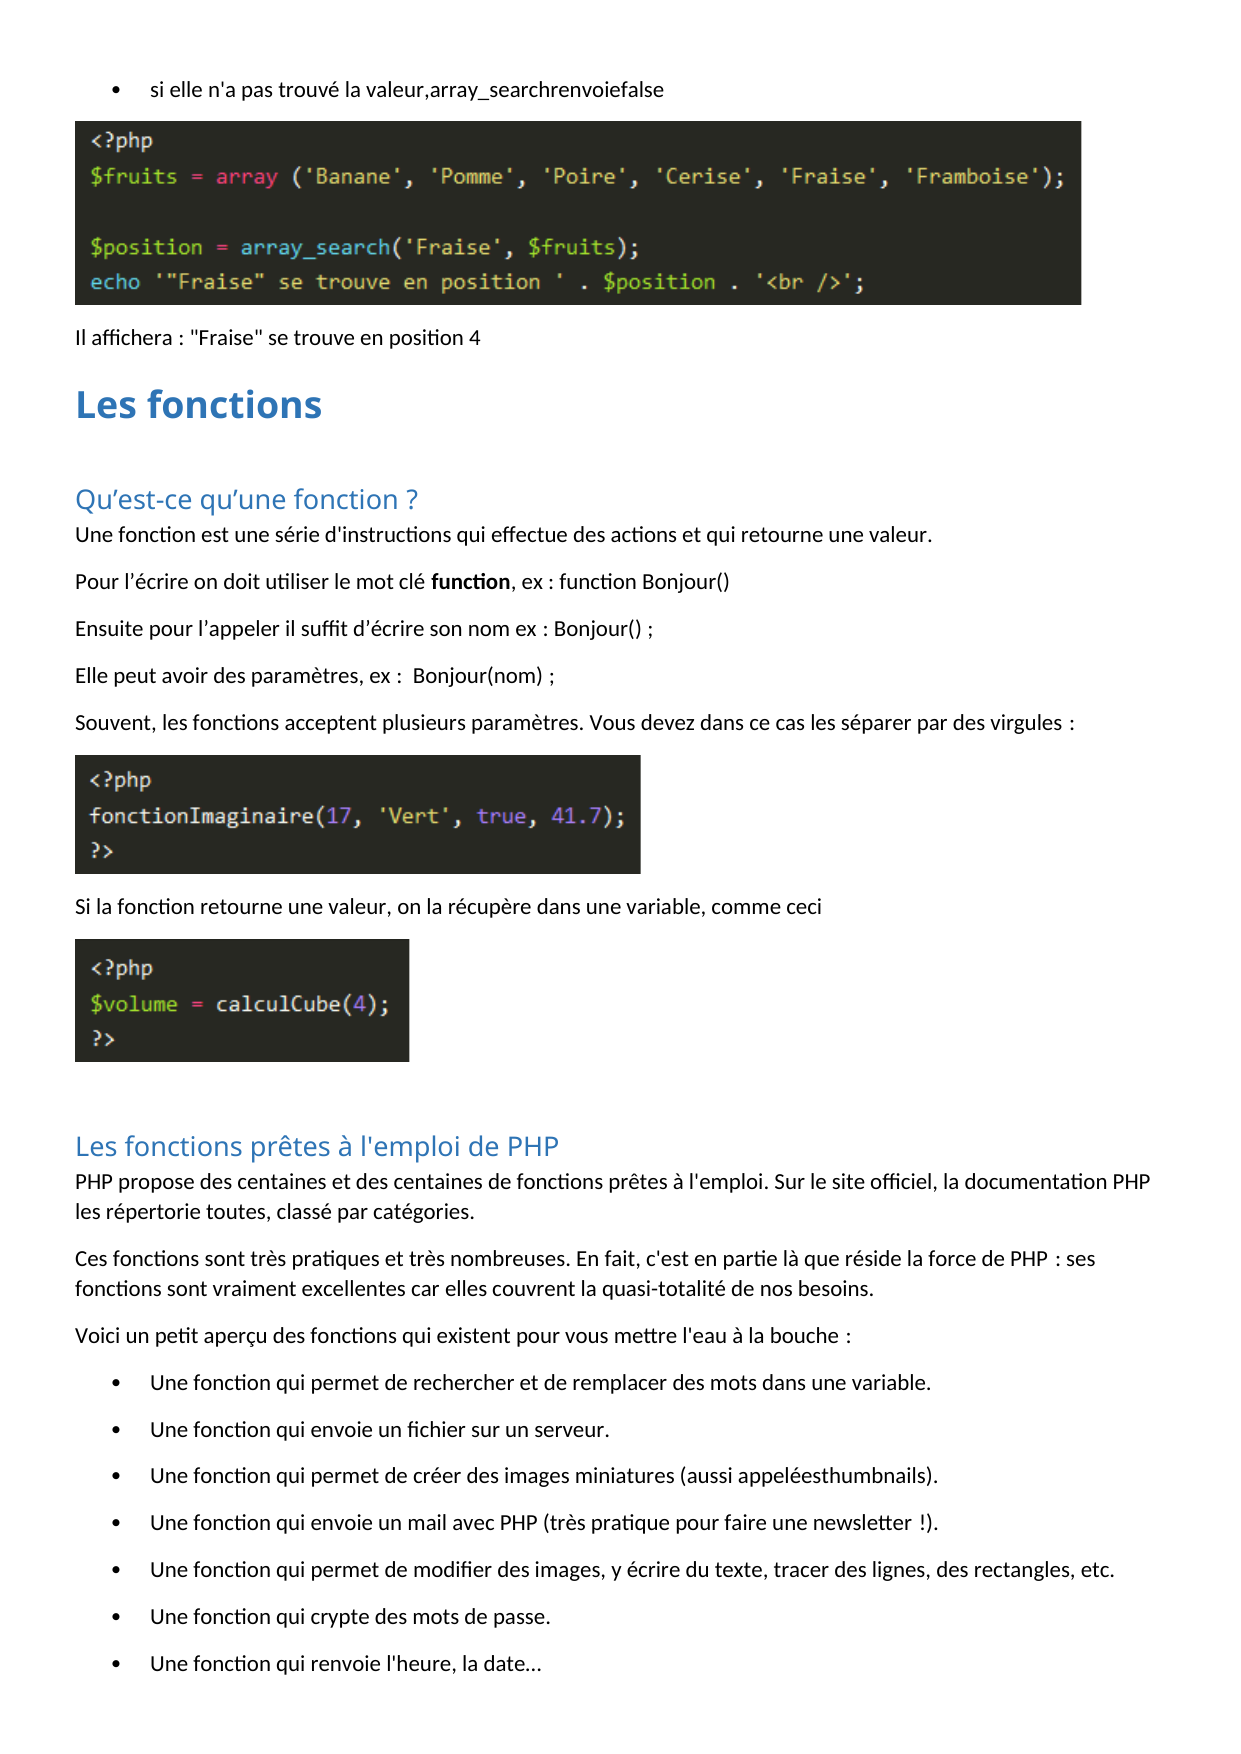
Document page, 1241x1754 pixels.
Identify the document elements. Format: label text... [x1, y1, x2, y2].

list Une fonction qui permet de créer des images miniatures (aussi appeléesthumbnails). [112, 1462, 1165, 1489]
text Il affichera : "Fraise" se trouve en position 4 [75, 323, 1165, 352]
text Pour l’écrire on doit utiliser le mot clé function, ex : function Bonjour() [75, 567, 1165, 595]
list Une fonction qui permet de modifier des images, y écrire du texte, tracer des lignes, des rectangles, etc. [112, 1555, 1165, 1583]
list Une fonction qui permet de rechercher et de remplacer des mots dans une variable. [112, 1368, 1165, 1396]
subtitle Qu’est-ce qu’une fonction ? [75, 481, 1165, 518]
list Une fonction qui envoie un fichier sur un serveur. [112, 1415, 1165, 1443]
list si elle n'a pas trouvé la valeur,array_searchrenvoiefalse [112, 75, 1165, 103]
picture [75, 755, 641, 874]
picture [75, 939, 410, 1062]
list Une fonction qui envoie un mail avec PHP (très pratique pour faire une newsletter !). [112, 1508, 1165, 1536]
list Une fonction qui crypte des mots de passe. [112, 1602, 1165, 1630]
list Une fonction qui renvoie l'heure, la date… [112, 1649, 1165, 1677]
text PHP propose des centaines et des centaines de fonctions prêtes à l'emploi. Sur le site officiel, la documentation PHP les répertorie toutes, classé par catégories. [75, 1167, 1165, 1225]
subtitle Les fonctions prêtes à l'emploi de PHP [75, 1127, 1165, 1164]
text Une fonction est une série d'instructions qui effectue des actions et qui retourne une valeur. [75, 521, 1165, 548]
text Elle peut avoir des paramètres, ex : Bonjour(nom) ; [75, 661, 1165, 689]
text Voici un petit aperçu des fonctions qui existent pour vous mettre l'eau à la bouche : [75, 1321, 1165, 1349]
text Si la fonction retourne une valeur, on la récupère dans une variable, comme ceci [75, 892, 1165, 921]
text Ces fonctions sont très pratiques et très nombreuses. En fait, c'est en partie là que réside la force de PHP : ses fonctions sont vraiment excellentes car elles couvrent la quasi-totalité de nos besoins. [75, 1244, 1165, 1302]
text Souvent, les fonctions acceptent plusieurs paramètres. Vous devez dans ce cas les séparer par des virgules : [75, 708, 1165, 736]
subtitle Les fonctions [75, 379, 1165, 430]
text Ensuite pour l’appeler il suffit d’écrire son nom ex : Bonjour() ; [75, 614, 1165, 642]
picture [75, 121, 1082, 305]
